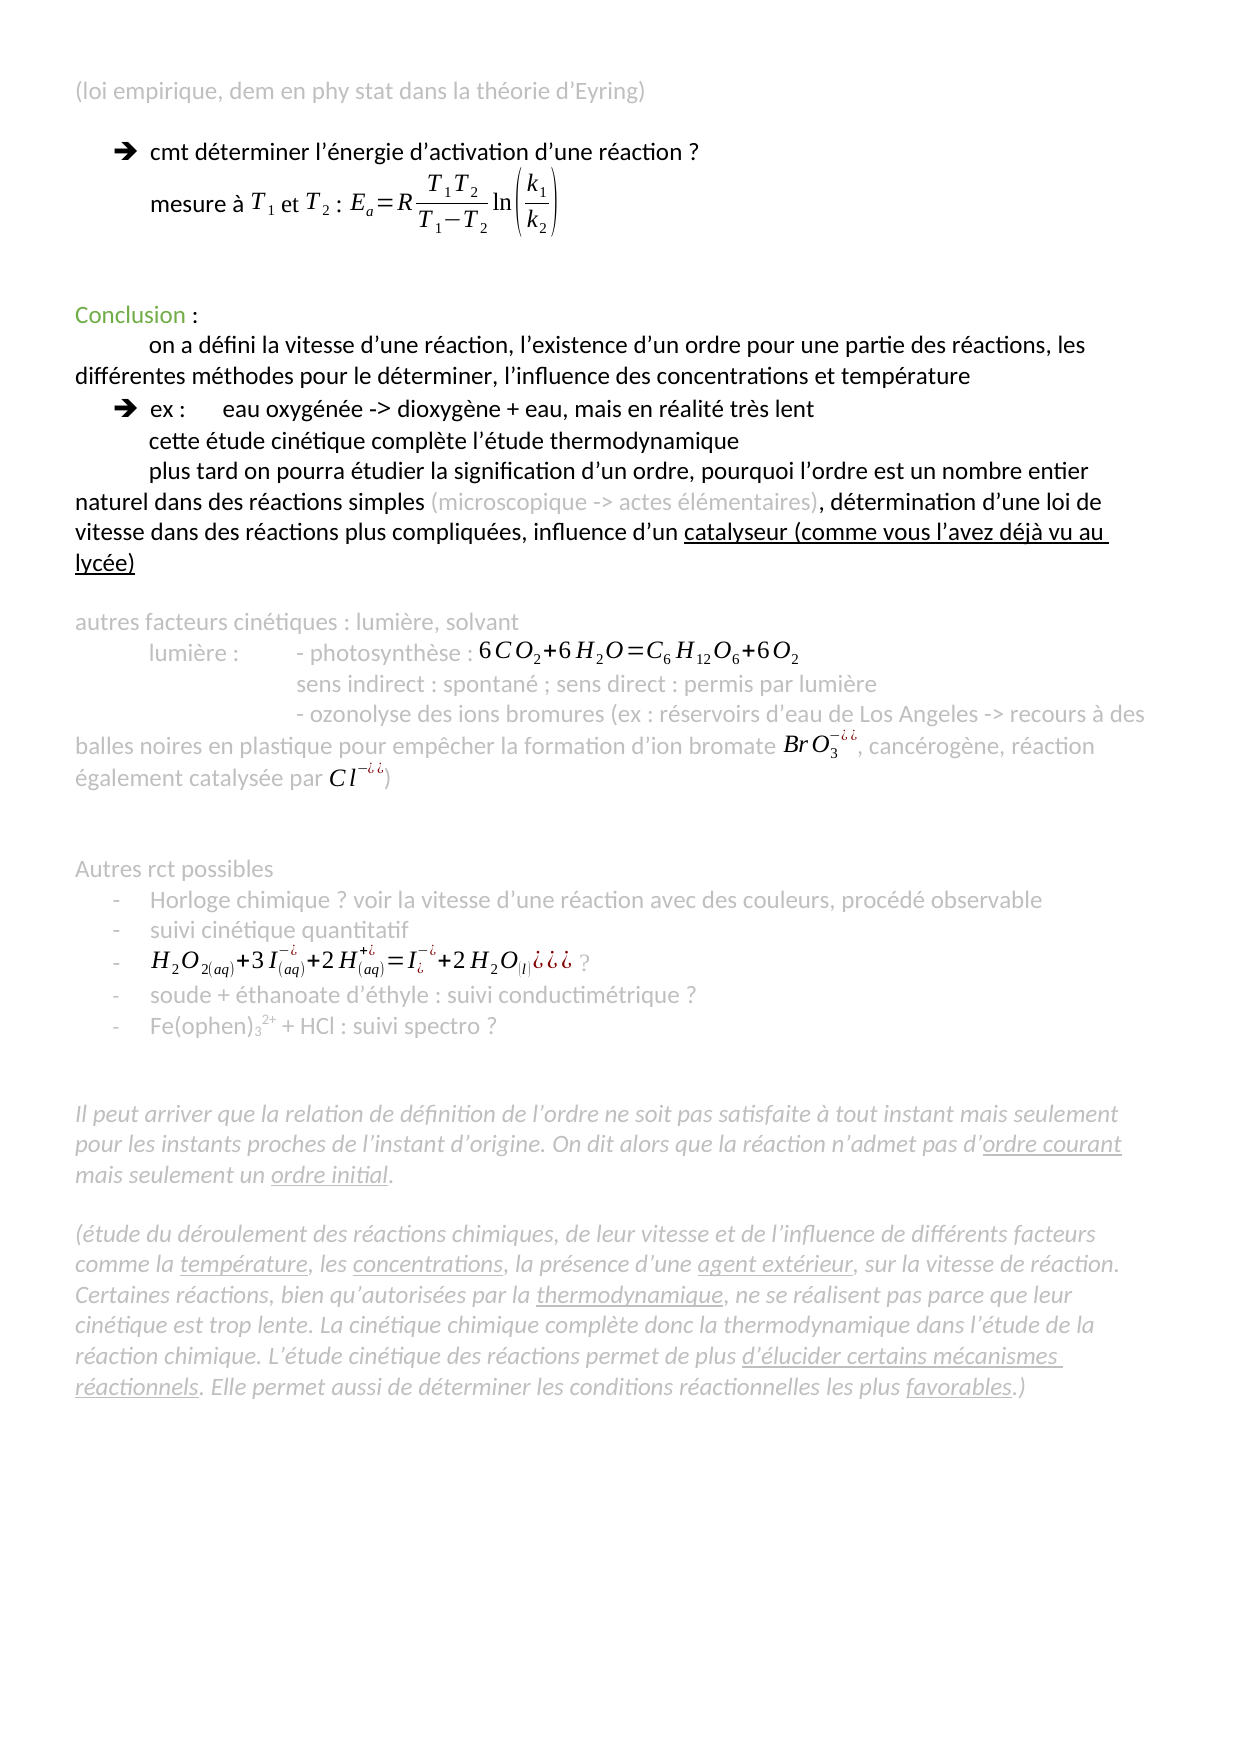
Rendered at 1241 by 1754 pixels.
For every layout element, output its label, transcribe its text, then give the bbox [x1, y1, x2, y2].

text lumière : - photosynthèse : [75, 637, 1165, 668]
list Fe(ophen)32+ + HCl : suivi spectro ? [112, 1010, 1165, 1040]
text cette étude cinétique complète l’étude thermodynamique [75, 425, 1165, 455]
text sens indirect : spontané ; sens direct : permis par lumière [75, 668, 1165, 698]
text autres facteurs cinétiques : lumière, solvant [75, 606, 1165, 637]
text - ozonolyse des ions bromures (ex : réservoirs d’eau de Los Angeles -> recours à des balles noires en plastique pour empêcher la formation d’ion bromate , cancérogène, réaction également catalysée par ) [75, 698, 1165, 792]
list suivi cinétique quantitatif [112, 914, 1165, 945]
text on a défini la vitesse d’une réaction, l’existence d’un ordre pour une partie des réactions, les différentes méthodes pour le déterminer, l’influence des concentrations et température [75, 330, 1165, 391]
text (loi empirique, dem en phy stat dans la théorie d’Eyring) [75, 75, 1165, 106]
list ? [112, 945, 1165, 979]
text Autres rct possibles [75, 853, 1165, 884]
list ex : eau oxygénée -> dioxygène + eau, mais en réalité très lent [112, 391, 1165, 425]
list soude + éthanoate d’éthyle : suivi conductimétrique ? [112, 979, 1165, 1010]
list Horloge chimique ? voir la vitesse d’une réaction avec des couleurs, procédé observable [112, 884, 1165, 914]
text Conclusion : [75, 299, 1165, 330]
text Il peut arriver que la relation de définition de l’ordre ne soit pas satisfaite à tout instant mais seulement pour les instants proches de l’instant d’origine. On dit alors que la réaction n’admet pas d’ordre courant mais seulement un ordre initial. [75, 1098, 1165, 1189]
text (étude du déroulement des réactions chimiques, de leur vitesse et de l’influence de différents facteurs comme la température, les concentrations, la présence d’une agent extérieur, sur la vitesse de réaction. Certaines réactions, bien qu’autorisées par la thermodynamique, ne se réalisent pas parce que leur cinétique est trop lente. La cinétique chimique complète donc la thermodynamique dans l’étude de la réaction chimique. L’étude cinétique des réactions permet de plus d’élucider certains mécanismes réactionnels. Elle permet aussi de déterminer les conditions réactionnelles les plus favorables.) [75, 1218, 1165, 1401]
text plus tard on pourra étudier la signification d’un ordre, pourquoi l’ordre est un nombre entier naturel dans des réactions simples (microscopique -> actes élémentaires), détermination d’une loi de vitesse dans des réactions plus compliquées, influence d’un catalyseur (comme vous l’avez déjà vu au lycée) [75, 455, 1165, 577]
list cmt déterminer l’énergie d’activation d’une réaction ? [112, 136, 1165, 167]
list mesure à et : [150, 167, 1165, 240]
